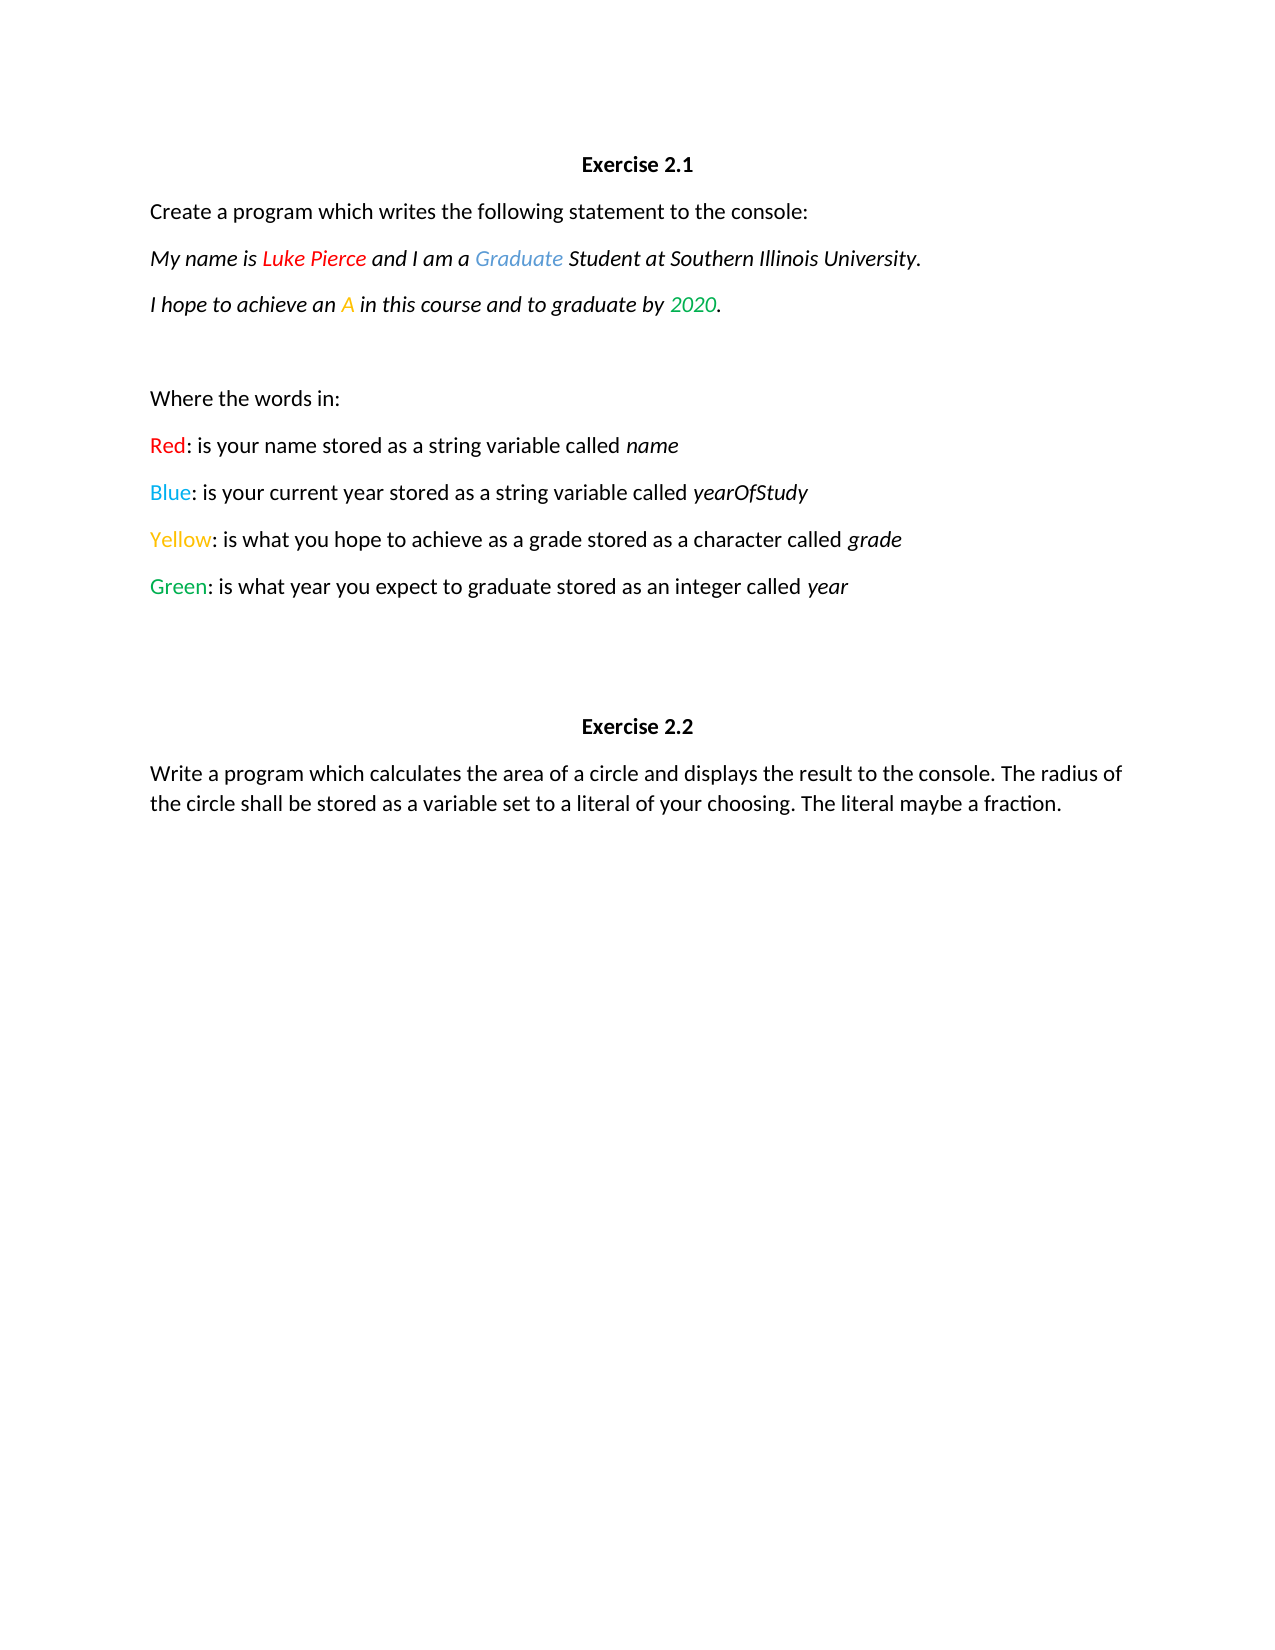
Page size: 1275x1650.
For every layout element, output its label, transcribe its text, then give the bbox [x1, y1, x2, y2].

text Write a program which calculates the area of a circle and displays the result to the console. The radius of the circle shall be stored as a variable set to a literal of your choosing. The literal maybe a fraction. [150, 759, 1125, 818]
text Where the words in: [150, 384, 1125, 412]
text Exercise 2.1 [150, 150, 1125, 178]
text Green: is what year you expect to graduate stored as an integer called year [150, 572, 1125, 600]
text Blue: is your current year stored as a string variable called yearOfStudy [150, 478, 1125, 506]
text Red: is your name stored as a string variable called name [150, 431, 1125, 459]
text My name is Luke Pierce and I am a Graduate Student at Southern Illinois University. [150, 244, 1125, 272]
text Create a program which writes the following statement to the console: [150, 197, 1125, 225]
text Yellow: is what you hope to achieve as a grade stored as a character called grade [150, 525, 1125, 553]
text Exercise 2.2 [150, 712, 1125, 741]
text I hope to achieve an A in this course and to graduate by 2020. [150, 291, 1125, 319]
